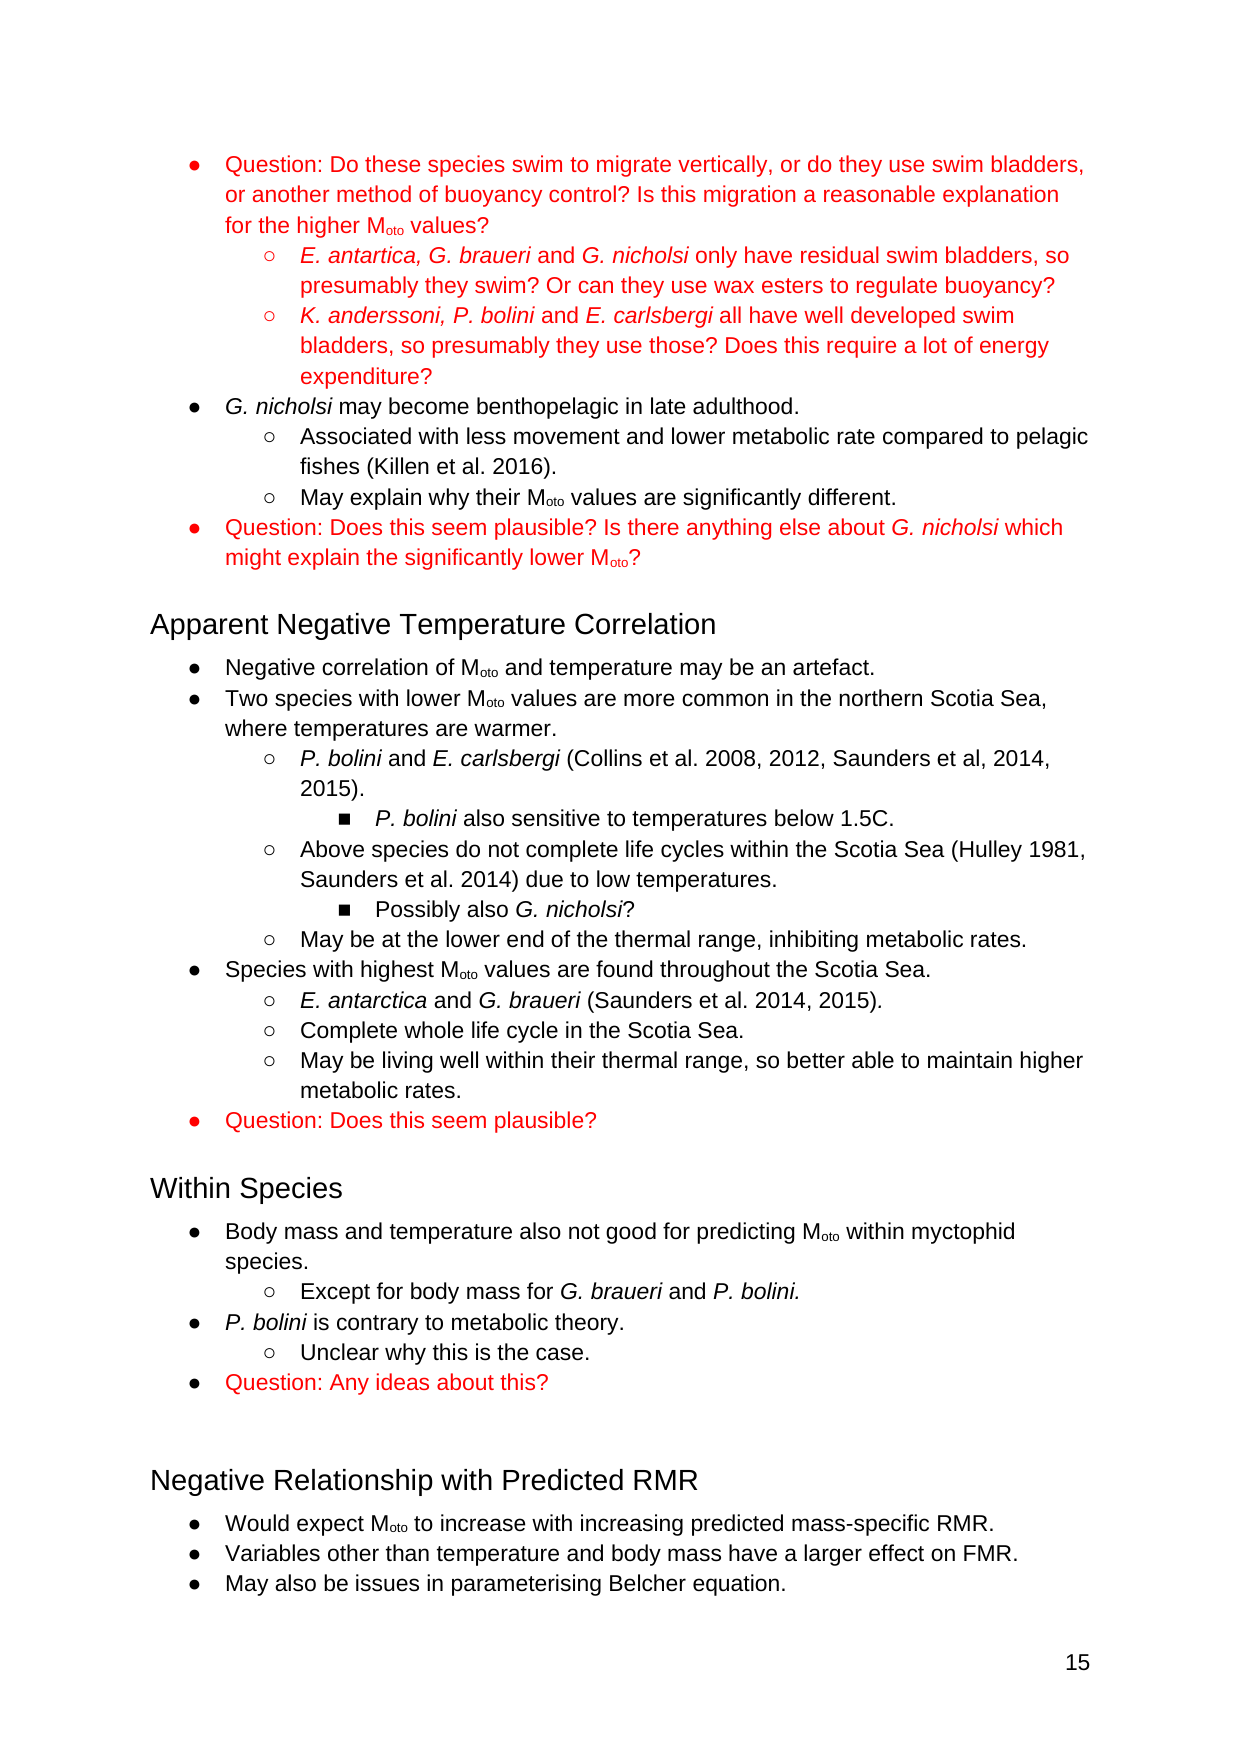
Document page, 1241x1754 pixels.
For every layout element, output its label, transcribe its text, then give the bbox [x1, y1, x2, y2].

list E. antartica, G. braueri and G. nicholsi only have residual swim bladders, so presumably they swim? Or can they use wax esters to regulate buoyancy? [262, 242, 1090, 298]
list P. bolini is contrary to metabolic theory. [187, 1308, 1090, 1335]
list Complete whole life cycle in the Scotia Sea. [262, 1017, 1090, 1043]
list Negative correlation of Moto and temperature may be an artefact. [187, 654, 1090, 681]
list Possibly also G. nicholsi? [337, 896, 1090, 922]
list Variables other than temperature and body mass have a larger effect on FMR. [187, 1540, 1090, 1566]
list May also be issues in parameterising Belcher equation. [187, 1570, 1090, 1596]
list Unclear why this is the case. [262, 1339, 1090, 1365]
list Body mass and temperature also not good for predicting Moto within myctophid species. [187, 1218, 1090, 1274]
list Species with highest Moto values are found throughout the Scotia Sea. [187, 956, 1090, 983]
subtitle Apparent Negative Temperature Correlation [150, 607, 1090, 641]
list May explain why their Moto values are significantly different. [262, 483, 1090, 510]
list K. anderssoni, P. bolini and E. carlsbergi all have well developed swim bladders, so presumably they use those? Does this require a lot of energy expenditure? [262, 302, 1090, 389]
list Except for body mass for G. braueri and P. bolini. [262, 1278, 1090, 1304]
list G. nicholsi may become benthopelagic in late adulthood. [187, 393, 1090, 419]
subtitle Within Species [150, 1171, 1090, 1204]
list Would expect Moto to increase with increasing predicted mass-specific RMR. [187, 1509, 1090, 1536]
list E. antarctica and G. braueri (Saunders et al. 2014, 2015). [262, 987, 1090, 1013]
list Question: Does this seem plausible? Is there anything else about G. nicholsi which might explain the significantly lower Moto? [187, 514, 1090, 570]
list P. bolini also sensitive to temperatures below 1.5C. [337, 805, 1090, 832]
list Associated with less movement and lower metabolic rate compared to pelagic fishes (Killen et al. 2016). [262, 423, 1090, 479]
list Question: Any ideas about this? [187, 1369, 1090, 1395]
list P. bolini and E. carlsbergi (Collins et al. 2008, 2012, Saunders et al, 2014, 2015). [262, 745, 1090, 801]
list Question: Does this seem plausible? [187, 1107, 1090, 1134]
subtitle Negative Relationship with Predicted RMR [150, 1463, 1090, 1496]
list Question: Do these species swim to migrate vertically, or do they use swim bladders, or another method of buoyancy control? Is this migration a reasonable explanation for the higher Moto values? [187, 151, 1090, 238]
list May be living well within their thermal range, so better able to maintain higher metabolic rates. [262, 1047, 1090, 1103]
list Two species with lower Moto values are more common in the northern Scotia Sea, where temperatures are warmer. [187, 684, 1090, 741]
list May be at the lower end of the thermal range, inhibiting metabolic rates. [262, 926, 1090, 952]
list Above species do not complete life cycles within the Scotia Sea (Hulley 1981, Saunders et al. 2014) due to low temperatures. [262, 836, 1090, 892]
